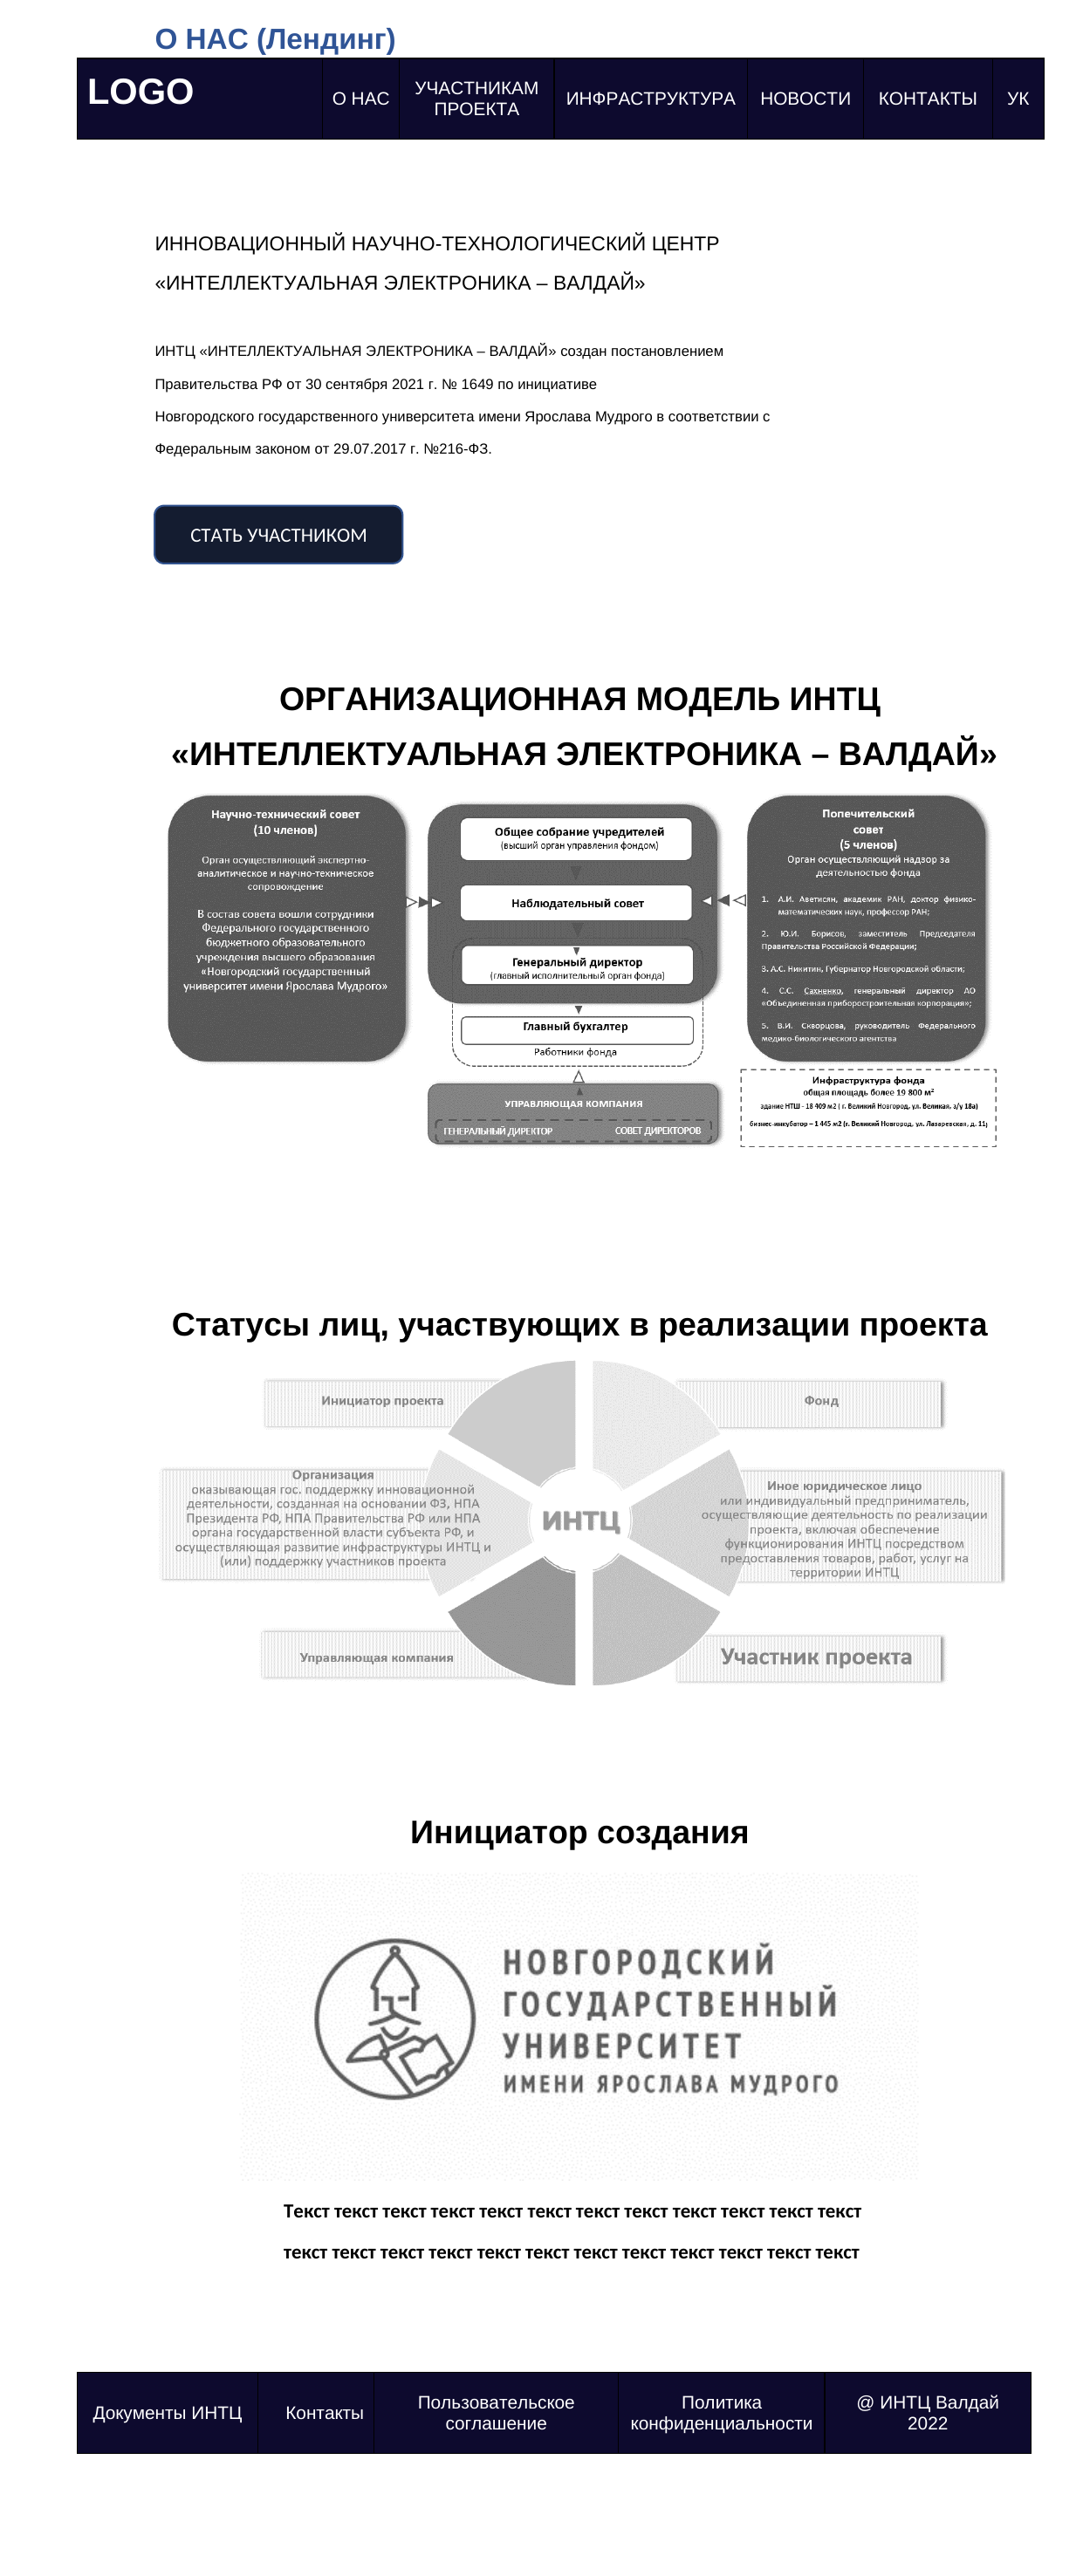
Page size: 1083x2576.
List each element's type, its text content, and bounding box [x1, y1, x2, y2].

picture [154, 789, 1005, 1151]
picture [238, 1868, 922, 2181]
table_header ИНФРАСТРУКТУРА [555, 59, 747, 139]
table_header LOGO [78, 59, 322, 139]
table_header @ ИНТЦ Валдай 2022 [826, 2373, 1031, 2453]
text Инициатор создания [154, 1813, 1005, 1850]
table_header КОНТАКТЫ [864, 59, 992, 139]
table_header УЧАСТНИКАМ ПРОЕКТА [400, 59, 553, 139]
text «ИНТЕЛЛЕКТУАЛЬНАЯ ЭЛЕКТРОНИКА – ВАЛДАЙ» [154, 271, 1005, 294]
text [154, 2198, 1005, 2223]
table_header Документы ИНТЦ [78, 2373, 257, 2453]
text ИНТЦ «ИНТЕЛЛЕКТУАЛЬНАЯ ЭЛЕКТРОНИКА – ВАЛДАЙ» создан постановлением [154, 343, 1005, 359]
text ОРГАНИЗАЦИОННАЯ МОДЕЛЬ ИНТЦ [154, 680, 1005, 717]
table_header УК [993, 59, 1044, 139]
text «ИНТЕЛЛЕКТУАЛЬНАЯ ЭЛЕКТРОНИКА – ВАЛДАЙ» [154, 735, 1005, 773]
text Статусы лиц, участвующих в реализации проекта [154, 1305, 1005, 1343]
text Новгородского государственного университета имени Ярослава Мудрого в соответствии с [154, 408, 1005, 425]
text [154, 2239, 1005, 2264]
subtitle О НАС (Лендинг) [154, 22, 1005, 55]
table_header НОВОСТИ [748, 59, 863, 139]
text Федеральным законом от 29.07.2017 г. №216-ФЗ. [154, 441, 1005, 457]
table_header Контакты [258, 2373, 374, 2453]
text ИННОВАЦИОННЫЙ НАУЧНО-ТЕХНОЛОГИЧЕСКИЙ ЦЕНТР [154, 232, 1005, 255]
table_header Пользовательское соглашение [374, 2373, 618, 2453]
text Правительства РФ от 30 сентября 2021 г. № 1649 по инициативе [154, 375, 1005, 392]
table_header Политика конфиденциальности [619, 2373, 824, 2453]
picture [154, 1360, 1005, 1705]
table_header О НАС [323, 59, 399, 139]
